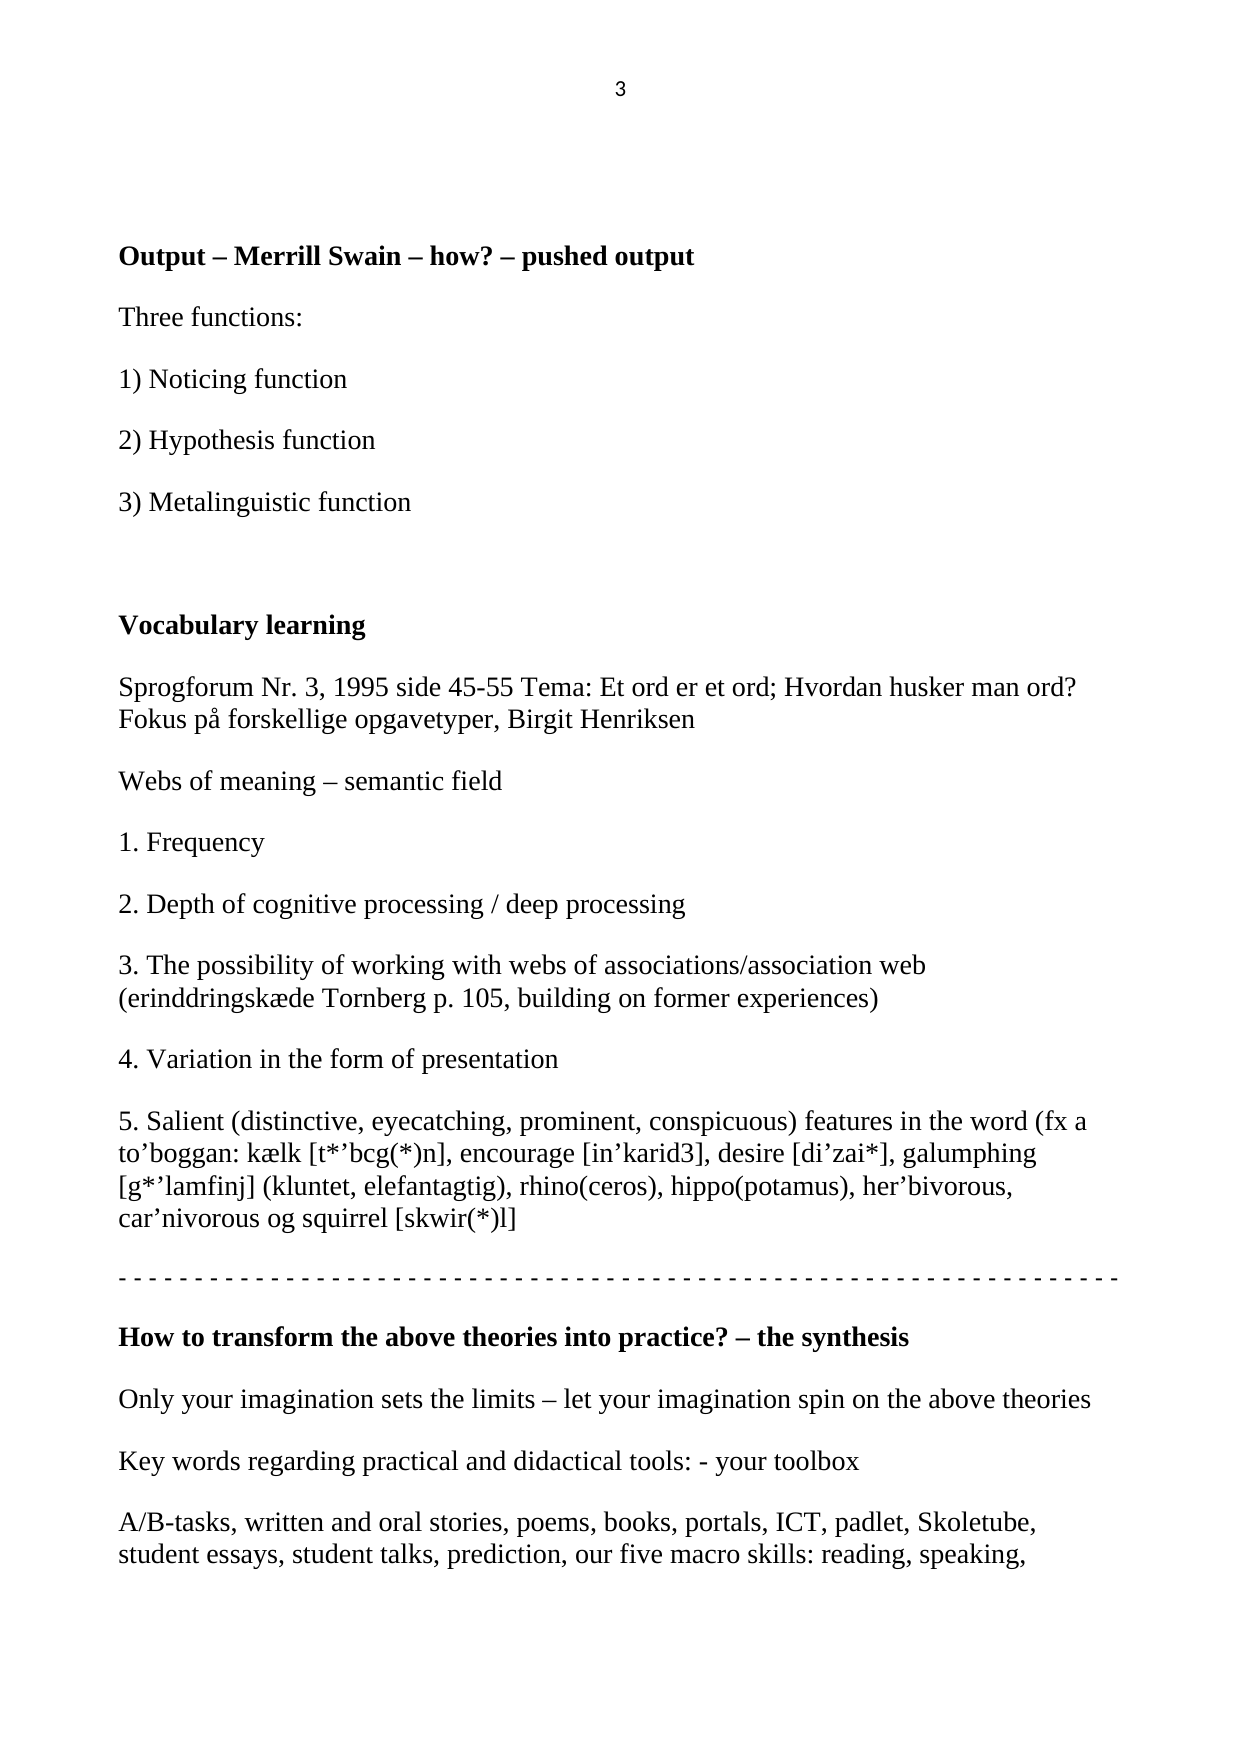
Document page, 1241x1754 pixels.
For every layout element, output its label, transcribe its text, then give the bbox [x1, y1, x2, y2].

text Only your imagination sets the limits – let your imagination spin on the above theories [118, 1382, 1122, 1414]
text Output – Merrill Swain – how? – pushed output [118, 239, 1122, 271]
text 2) Hypothesis function [118, 423, 1122, 456]
text Webs of meaning – semantic field [118, 764, 1122, 796]
text How to transform the above theories into practice? – the synthesis [118, 1321, 1122, 1353]
text 4. Variation in the form of presentation [118, 1042, 1122, 1075]
text Sprogforum Nr. 3, 1995 side 45-55 Tema: Et ord er et ord; Hvordan husker man ord? Fokus på forskellige opgavetyper, Birgit Henriksen [118, 670, 1122, 734]
text 1. Frequency [118, 825, 1122, 858]
text - - - - - - - - - - - - - - - - - - - - - - - - - - - - - - - - - - - - - - - - - - - - - - - - - - - - - - - - - - - - - - - - - - [118, 1263, 1122, 1291]
text 2. Depth of cognitive processing / deep processing [118, 887, 1122, 919]
text 3. The possibility of working with webs of associations/association web (erinddringskæde Tornberg p. 105, building on former experiences) [118, 948, 1122, 1013]
text Vocabulary learning [118, 608, 1122, 641]
text 1) Noticing function [118, 362, 1122, 394]
text Three functions: [118, 300, 1122, 333]
text Key words regarding practical and didactical tools: - your toolbox [118, 1444, 1122, 1476]
text 5. Salient (distinctive, eyecatching, prominent, conspicuous) features in the word (fx a to’boggan: kælk [t*’bcg(*)n], encourage [in’karid3], desire [di’zai*], galumphing [g*’lamfinj] (kluntet, elefantagtig), rhino(ceros), hippo(potamus), her’bivorous, car’nivorous og squirrel [skwir(*)l] [118, 1104, 1122, 1233]
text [118, 1505, 1122, 1570]
text 3) Metalinguistic function [118, 485, 1122, 517]
